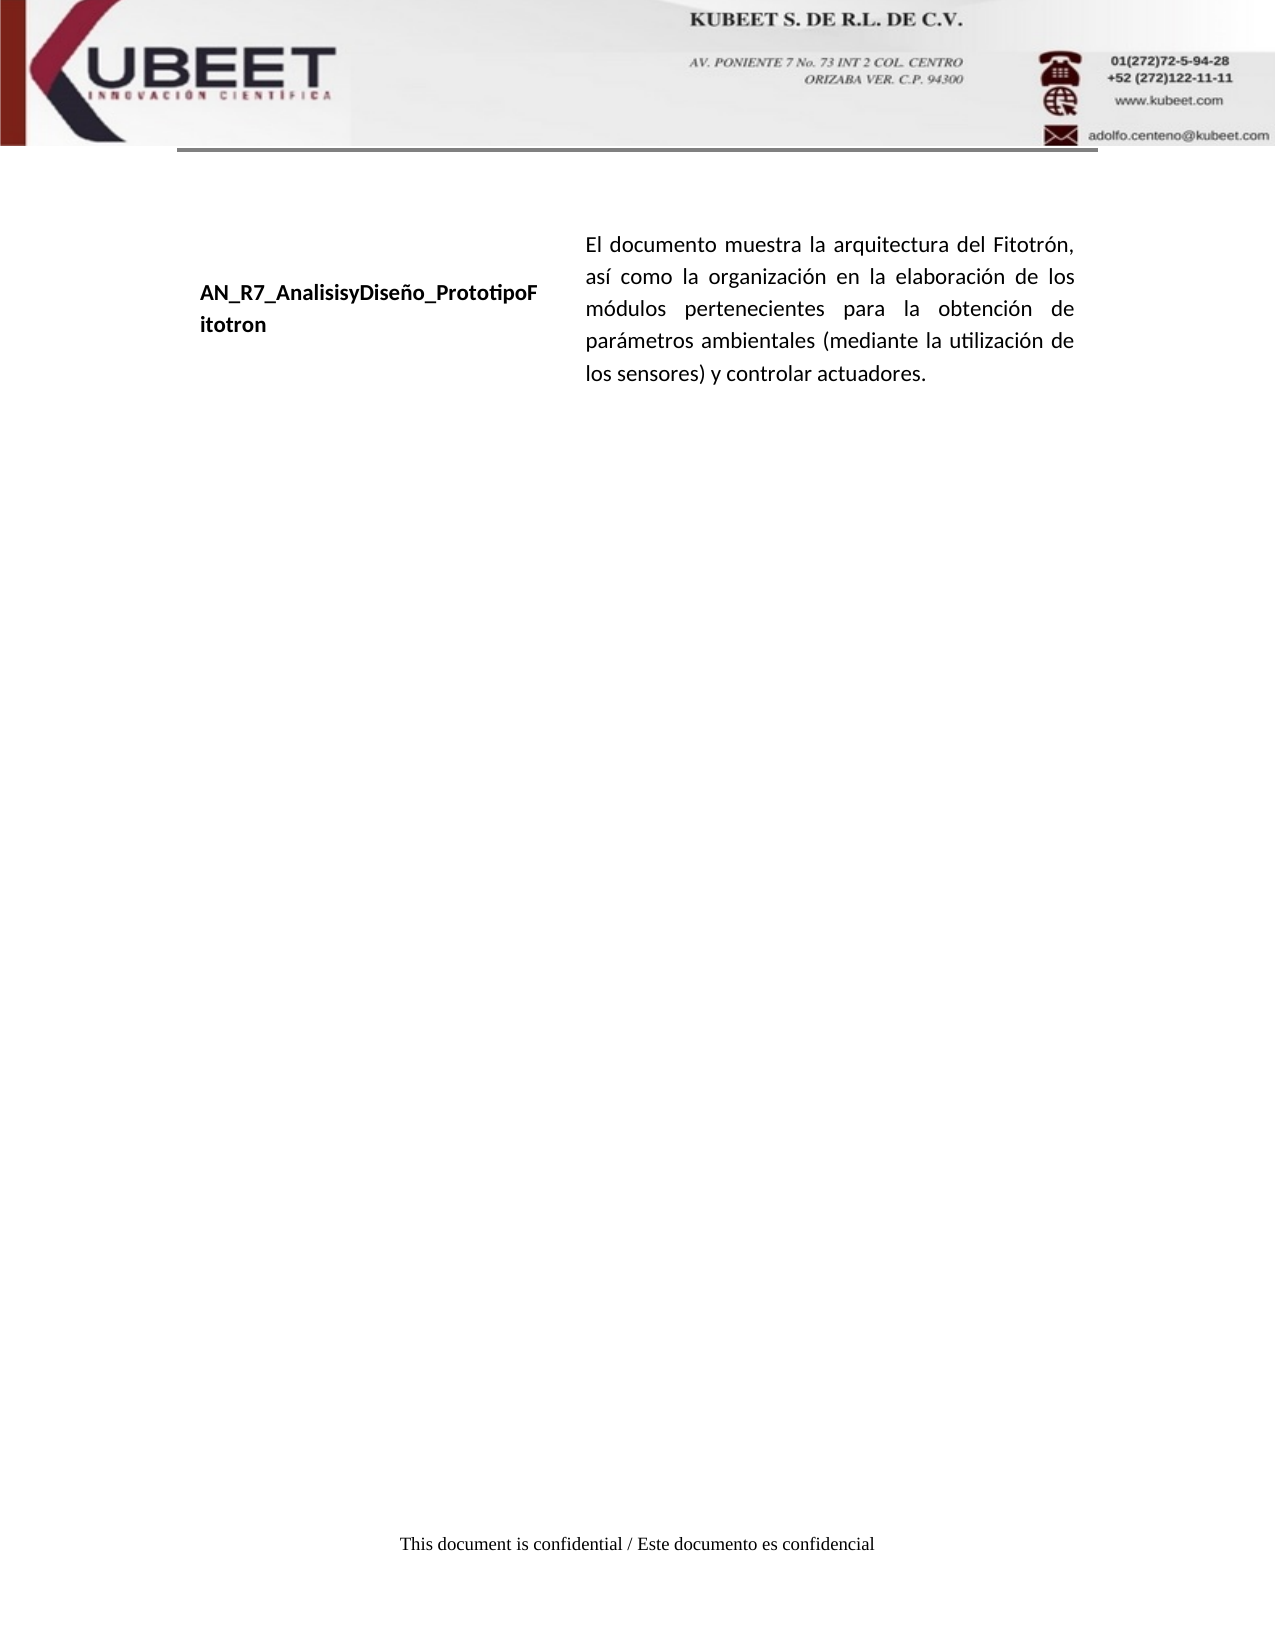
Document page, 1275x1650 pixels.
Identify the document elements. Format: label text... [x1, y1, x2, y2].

picture [0, 0, 1275, 146]
table_cell AN_R7_AnalisisyDiseño_PrototipoFitotron [177, 152, 563, 489]
